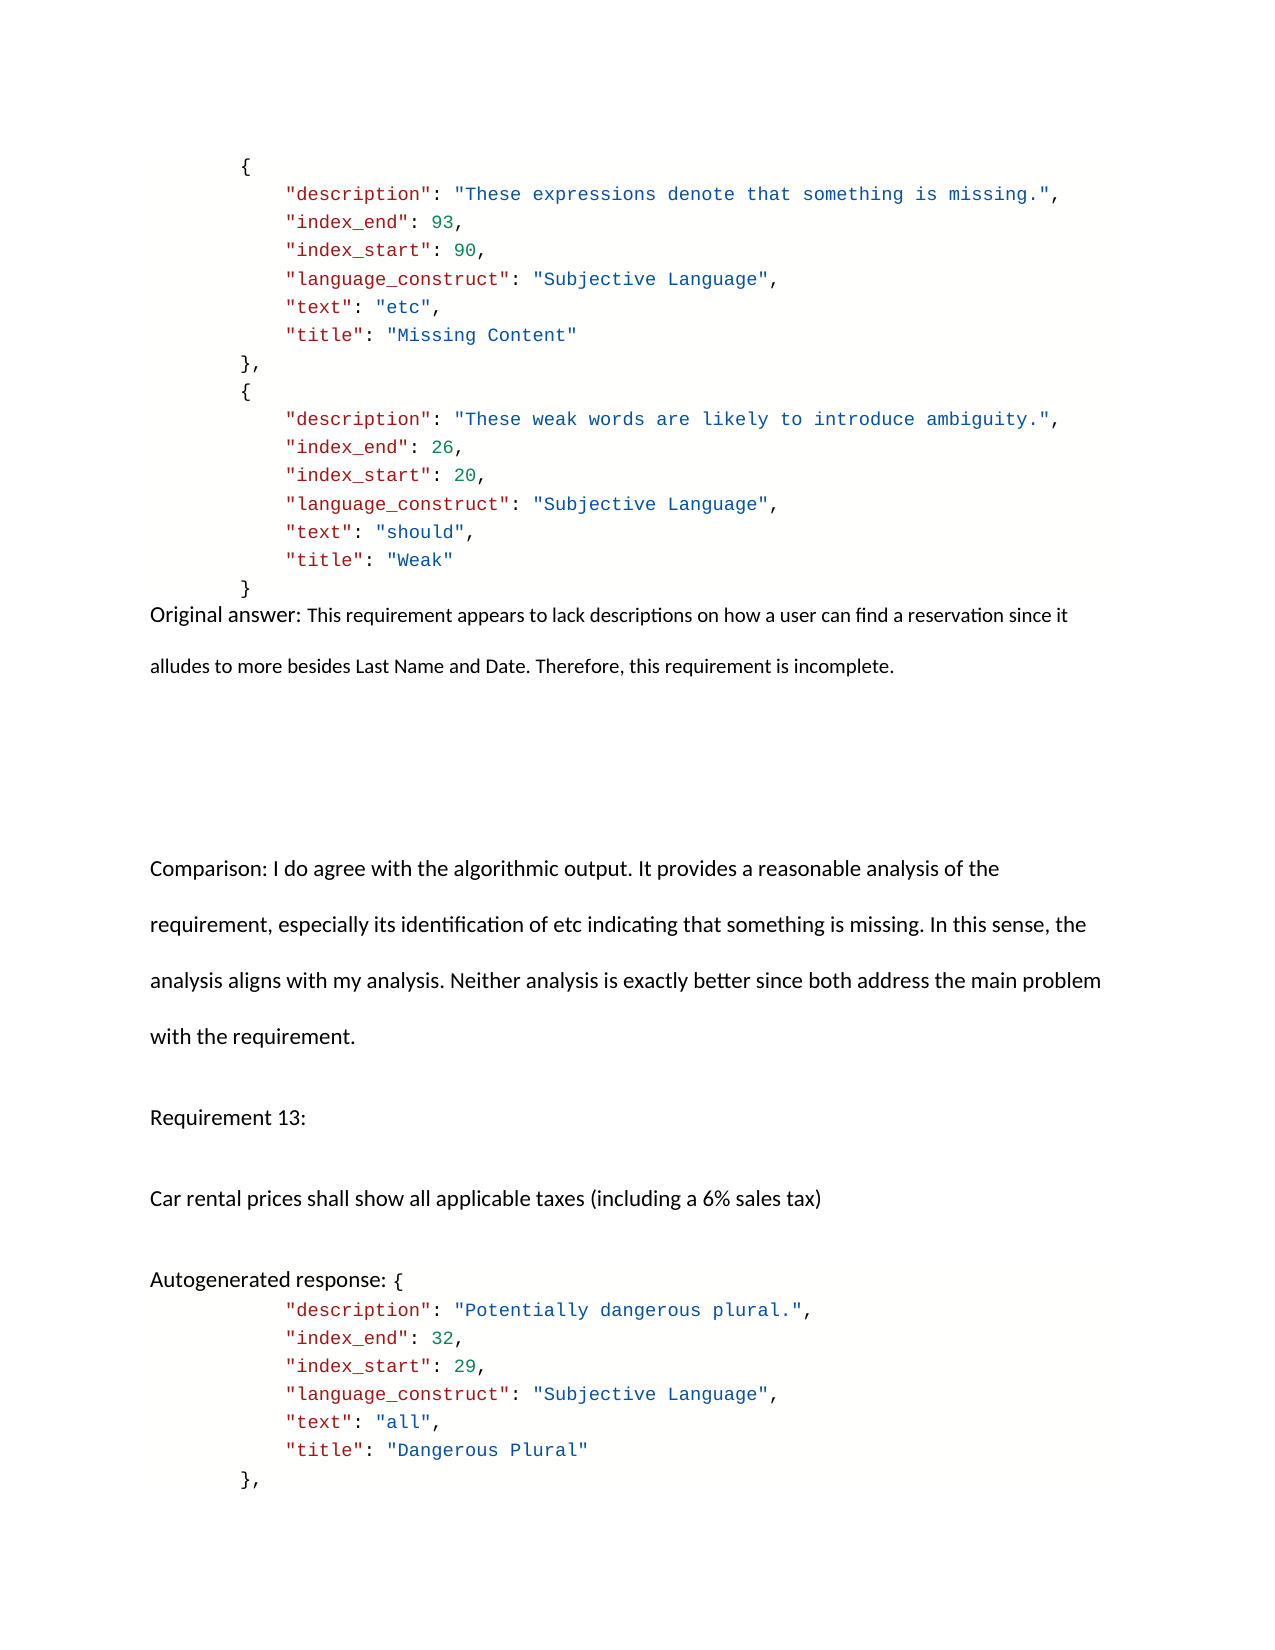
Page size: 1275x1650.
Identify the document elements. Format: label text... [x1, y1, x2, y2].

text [150, 262, 1125, 291]
text "text": "should", [150, 516, 1125, 544]
text }, [150, 347, 1125, 375]
text }, [150, 1462, 1125, 1491]
text "index_start": 29, [150, 1350, 1125, 1378]
text Car rental prices shall show all applicable taxes (including a 6% sales tax) [150, 1184, 1125, 1212]
text "title": "Dangerous Plural" [150, 1434, 1125, 1462]
text } [150, 572, 1125, 600]
text "index_end": 26, [150, 431, 1125, 459]
text { [150, 150, 1125, 178]
text "title": "Weak" [150, 544, 1125, 572]
text { [150, 375, 1125, 403]
text "index_end": 93, [150, 206, 1125, 234]
text "text": "all", [150, 1406, 1125, 1434]
text "language_construct": "Subjective Language", [150, 487, 1125, 516]
text "index_end": 32, [150, 1322, 1125, 1350]
text "description": "These expressions denote that something is missing.", [150, 178, 1125, 206]
text "index_start": 90, [150, 234, 1125, 262]
text Original answer: This requirement appears to lack descriptions on how a user can find a reservation since it alludes to more besides Last Name and Date. Therefore, this requirement is incomplete. [150, 600, 1125, 679]
text "description": "Potentially dangerous plural.", [150, 1294, 1125, 1322]
text "language_construct": "Subjective Language", [150, 1378, 1125, 1406]
text "text": "etc", [150, 291, 1125, 319]
text Autogenerated response: { [150, 1266, 1125, 1294]
text "index_start": 20, [150, 459, 1125, 487]
text Requirement 13: [150, 1103, 1125, 1131]
text "description": "These weak words are likely to introduce ambiguity.", [150, 403, 1125, 431]
text Comparison: I do agree with the algorithmic output. It provides a reasonable analysis of the requirement, especially its identification of etc indicating that something is missing. In this sense, the analysis aligns with my analysis. Neither analysis is exactly better since both address the main problem with the requirement. [150, 854, 1125, 1050]
text "title": "Missing Content" [150, 319, 1125, 347]
